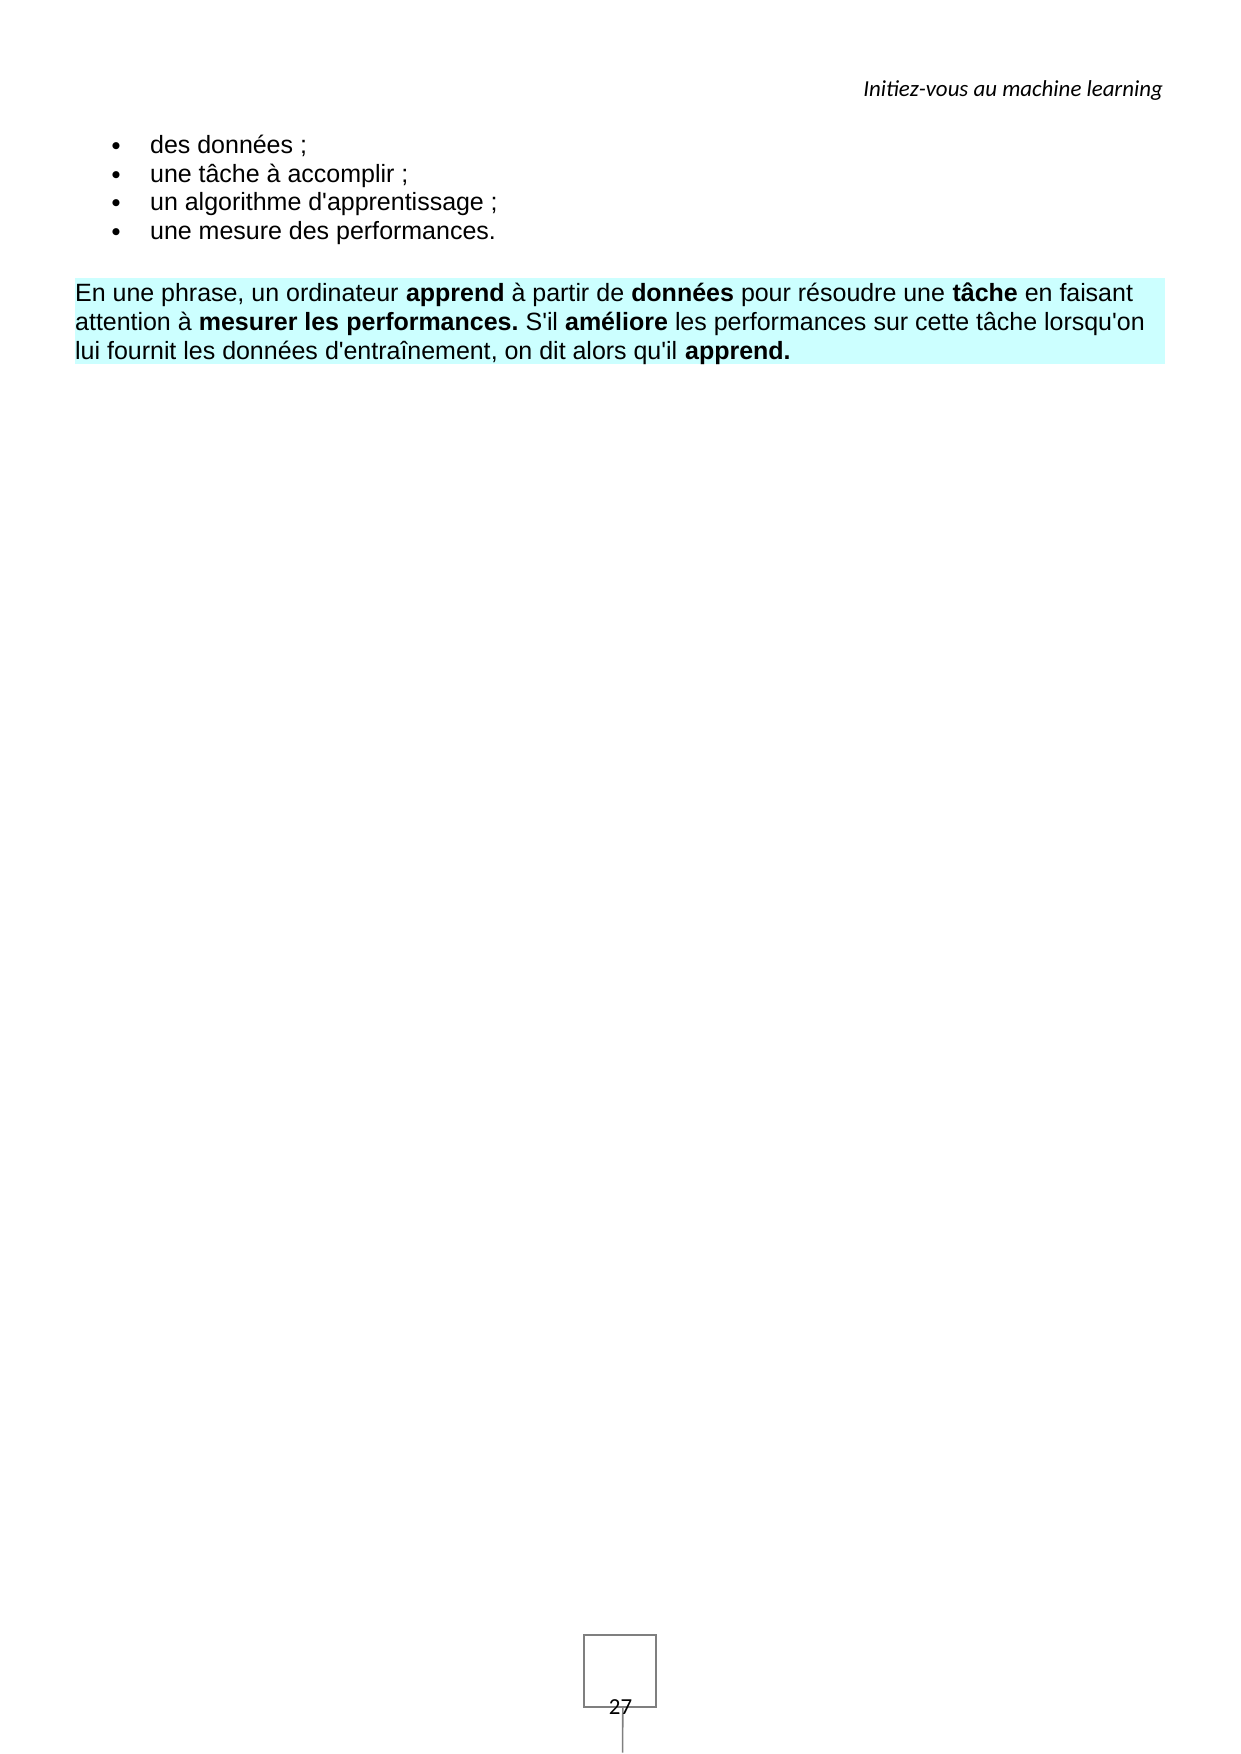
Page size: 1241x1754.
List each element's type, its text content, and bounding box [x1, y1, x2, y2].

list un algorithme d'apprentissage ; [112, 187, 1165, 216]
text En une phrase, un ordinateur apprend à partir de données pour résoudre une tâche en faisant attention à mesurer les performances. S'il améliore les performances sur cette tâche lorsqu'on lui fournit les données d'entraînement, on dit alors qu'il apprend. [75, 278, 1165, 364]
list une mesure des performances. [112, 216, 1165, 245]
list une tâche à accomplir ; [112, 158, 1165, 187]
list des données ; [112, 130, 1165, 158]
